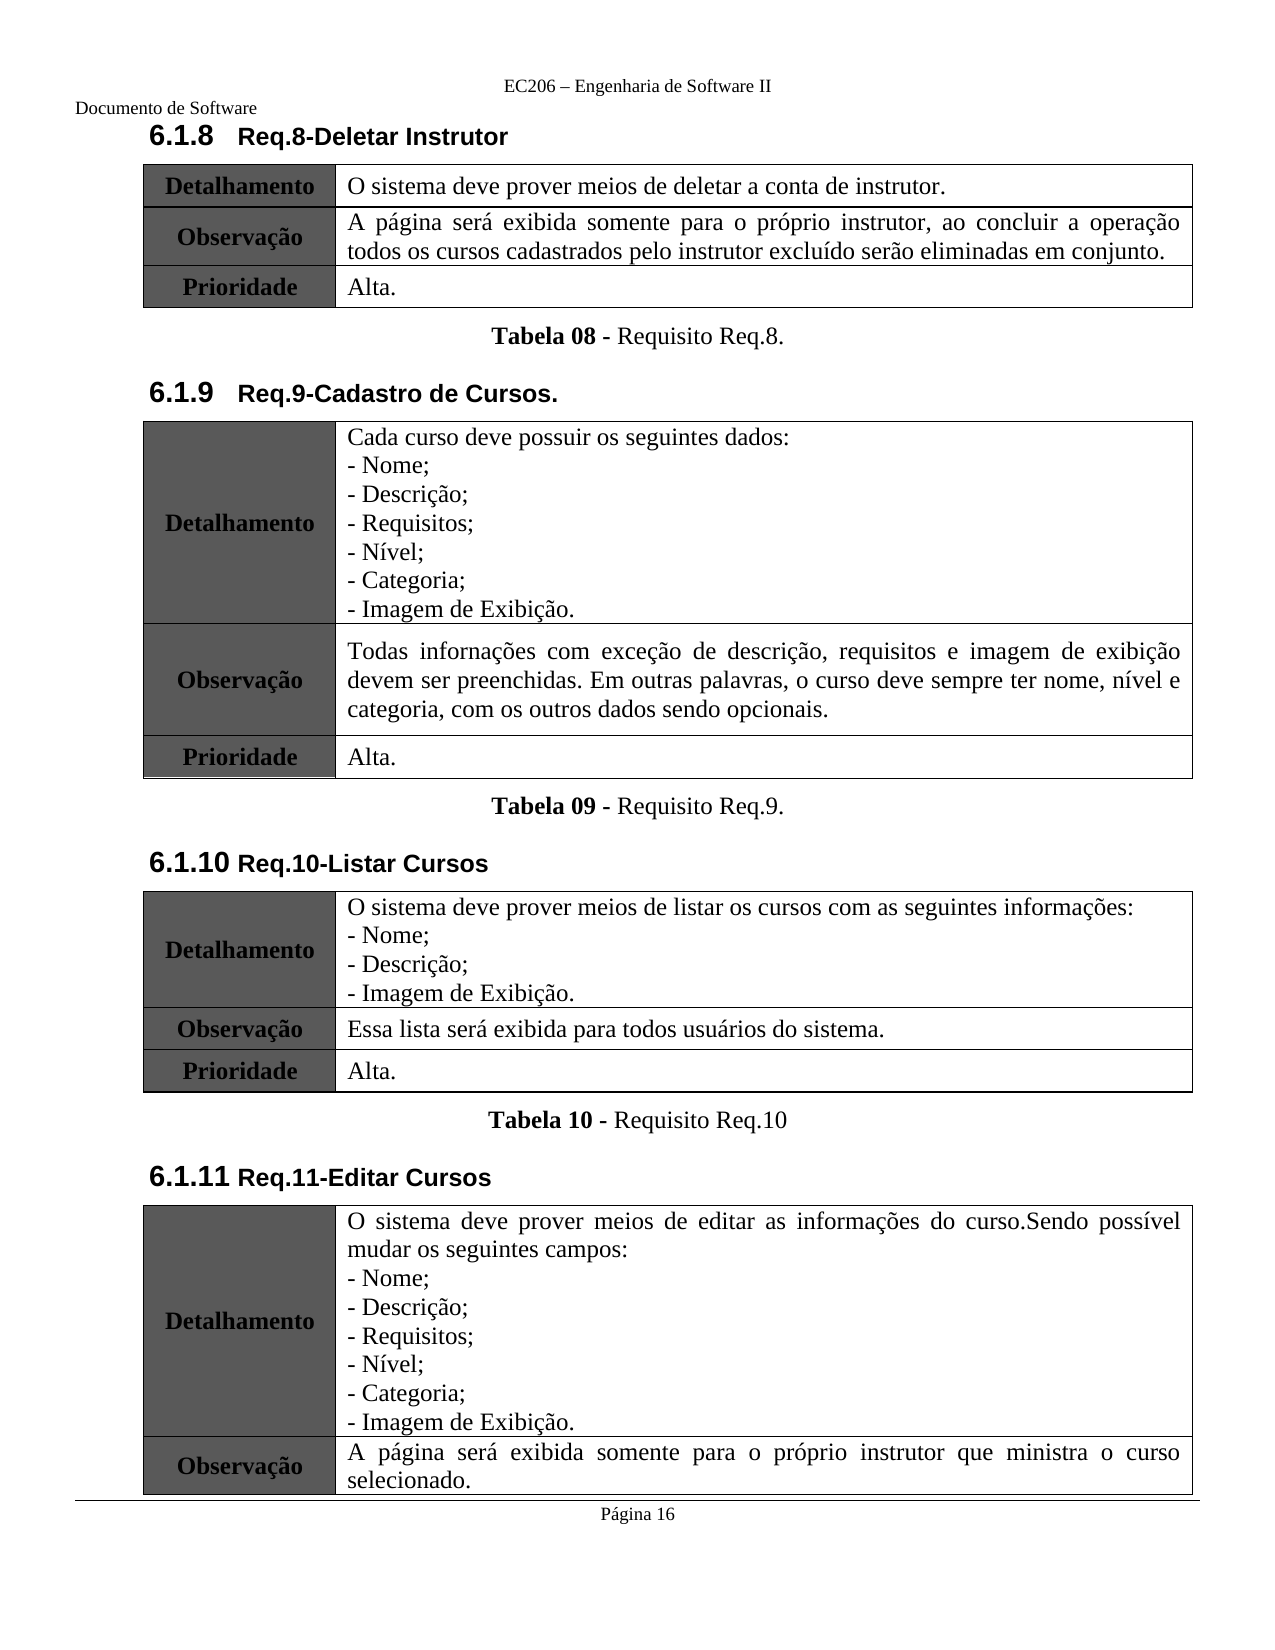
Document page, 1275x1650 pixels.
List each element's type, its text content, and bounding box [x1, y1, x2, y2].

table_header Cada curso deve possuir os seguintes dados: - Nome; - Descrição; - Requisitos; - Nível; - Categoria; - Imagem de Exibição. [336, 422, 1192, 623]
table_cell Observação [144, 208, 335, 265]
table_header O sistema deve prover meios de deletar a conta de instrutor. [336, 165, 1192, 206]
table_cell Alta. [336, 736, 1192, 777]
subtitle Req.9-Cadastro de Cursos. [149, 374, 1200, 408]
table_cell Alta. [336, 266, 1192, 307]
table_header O sistema deve prover meios de editar as informações do curso.Sendo possível mudar os seguintes campos: - Nome; - Descrição; - Requisitos; - Nível; - Categoria; - Imagem de Exibição. [336, 1206, 1192, 1436]
table_cell Prioridade [144, 1050, 335, 1091]
table_header Detalhamento [144, 892, 335, 1007]
table_cell Alta. [336, 1050, 1192, 1091]
text Tabela 09 - Requisito Req.9. [75, 791, 1200, 820]
subtitle Req.11-Editar Cursos [149, 1159, 1200, 1192]
table_cell Prioridade [144, 266, 335, 307]
table_cell Observação [144, 624, 335, 735]
subtitle Req.10-Listar Cursos [149, 845, 1200, 878]
table_cell Essa lista será exibida para todos usuários do sistema. [336, 1008, 1192, 1049]
table_header Detalhamento [144, 1206, 335, 1436]
subtitle Req.8-Deletar Instrutor [149, 118, 1200, 152]
table_cell Prioridade [144, 736, 335, 777]
text Tabela 08 - Requisito Req.8. [75, 321, 1200, 349]
table_cell Observação [144, 1437, 335, 1494]
table_cell Todas infornações com exceção de descrição, requisitos e imagem de exibição devem ser preenchidas. Em outras palavras, o curso deve sempre ter nome, nível e categoria, com os outros dados sendo opcionais. [336, 624, 1192, 735]
table_cell Observação [144, 1008, 335, 1049]
text Tabela 10 - Requisito Req.10 [75, 1105, 1200, 1134]
table_header Detalhamento [144, 422, 335, 623]
table_header Detalhamento [144, 165, 335, 206]
table_cell A página será exibida somente para o próprio instrutor, ao concluir a operação todos os cursos cadastrados pelo instrutor excluído serão eliminadas em conjunto. [336, 208, 1192, 265]
table_header O sistema deve prover meios de listar os cursos com as seguintes informações: - Nome; - Descrição; - Imagem de Exibição. [336, 892, 1192, 1007]
table_cell A página será exibida somente para o próprio instrutor que ministra o curso selecionado. [336, 1437, 1192, 1494]
